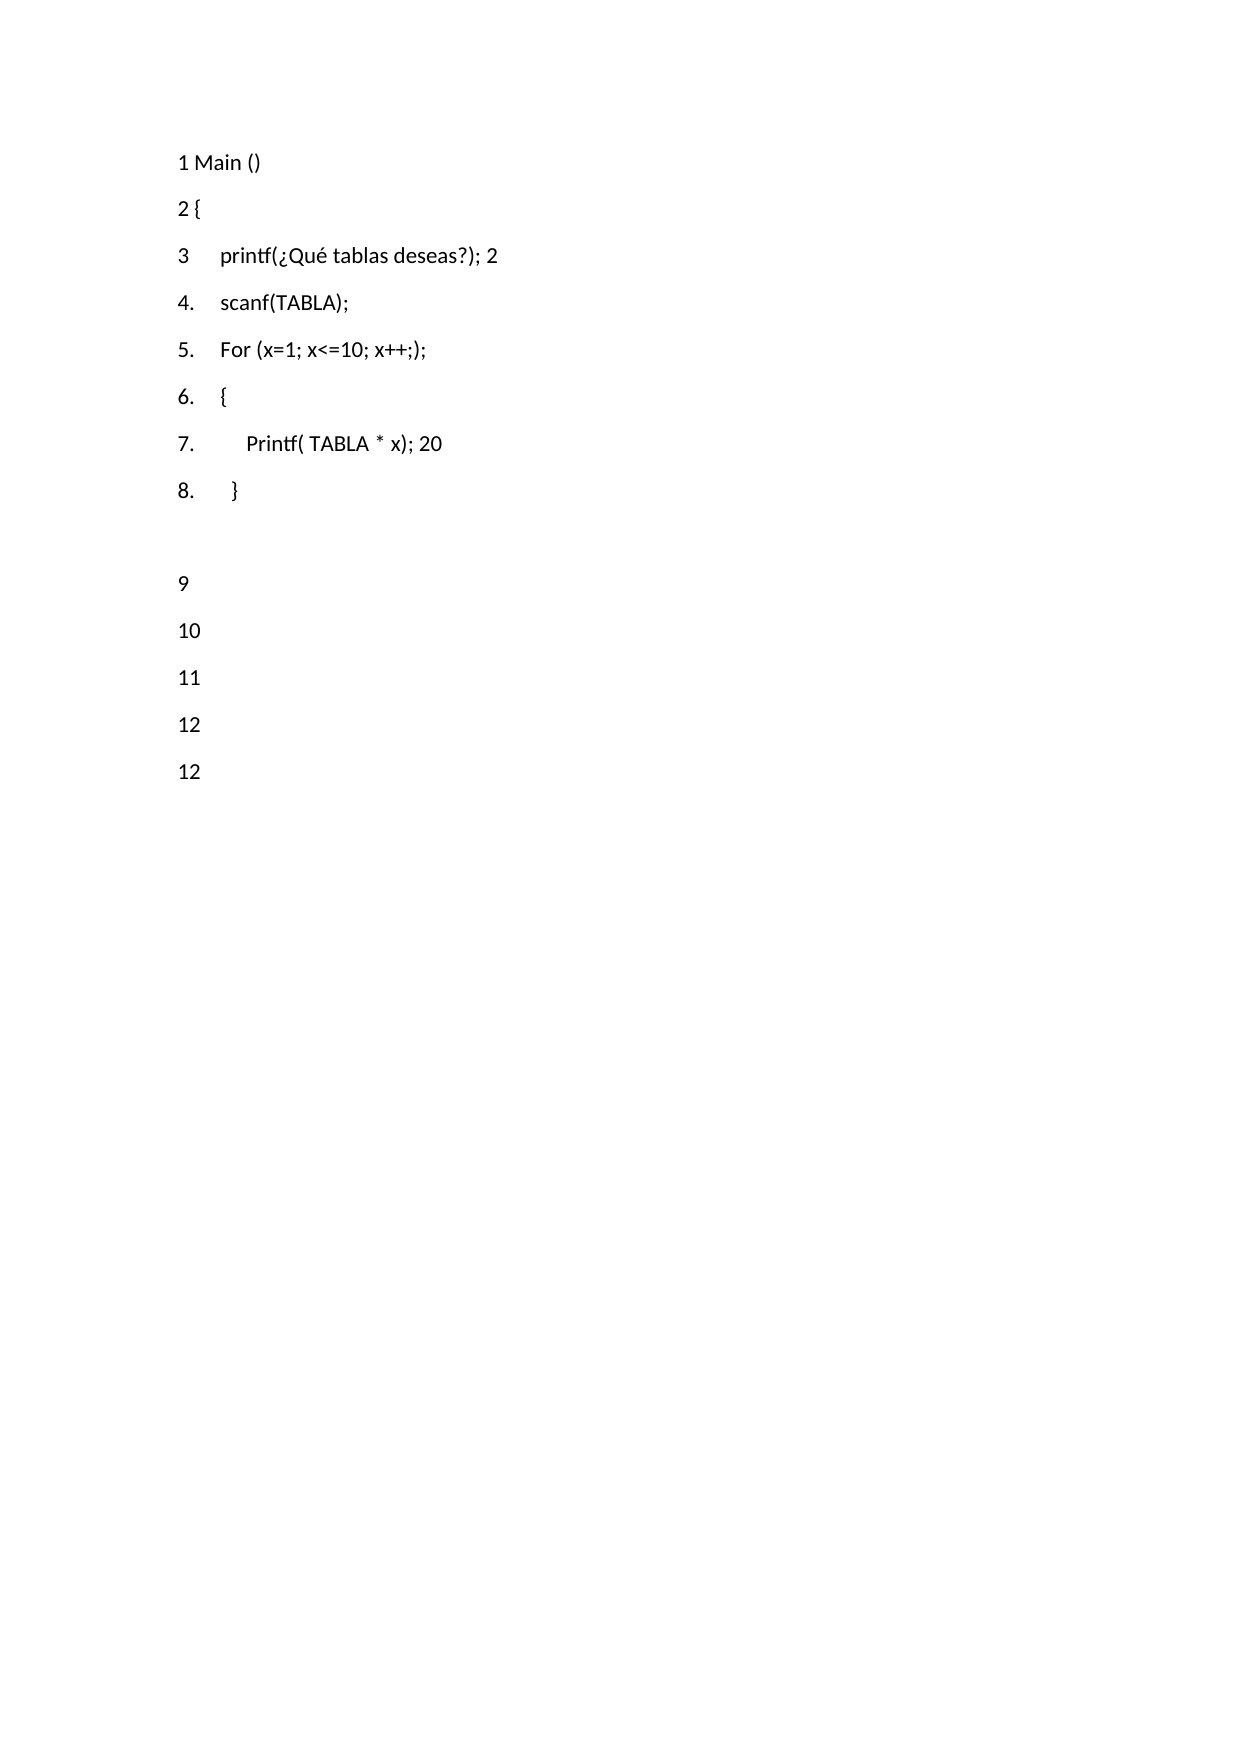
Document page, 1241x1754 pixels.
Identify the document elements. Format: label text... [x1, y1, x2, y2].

text 8. } [177, 476, 1063, 504]
text 2 { [177, 194, 1063, 222]
text 7. Printf( TABLA * x); 20 [177, 429, 1063, 457]
text 12 [177, 757, 1063, 785]
text 4. scanf(TABLA); [177, 288, 1063, 316]
text 11 [177, 663, 1063, 691]
text 1 Main () [177, 148, 1063, 176]
text 12 [177, 710, 1063, 738]
text 9 [177, 569, 1063, 597]
text 6. { [177, 382, 1063, 410]
text 10 [177, 616, 1063, 644]
text 5. For (x=1; x<=10; x++;); [177, 335, 1063, 363]
text 3 printf(¿Qué tablas deseas?); 2 [177, 241, 1063, 269]
